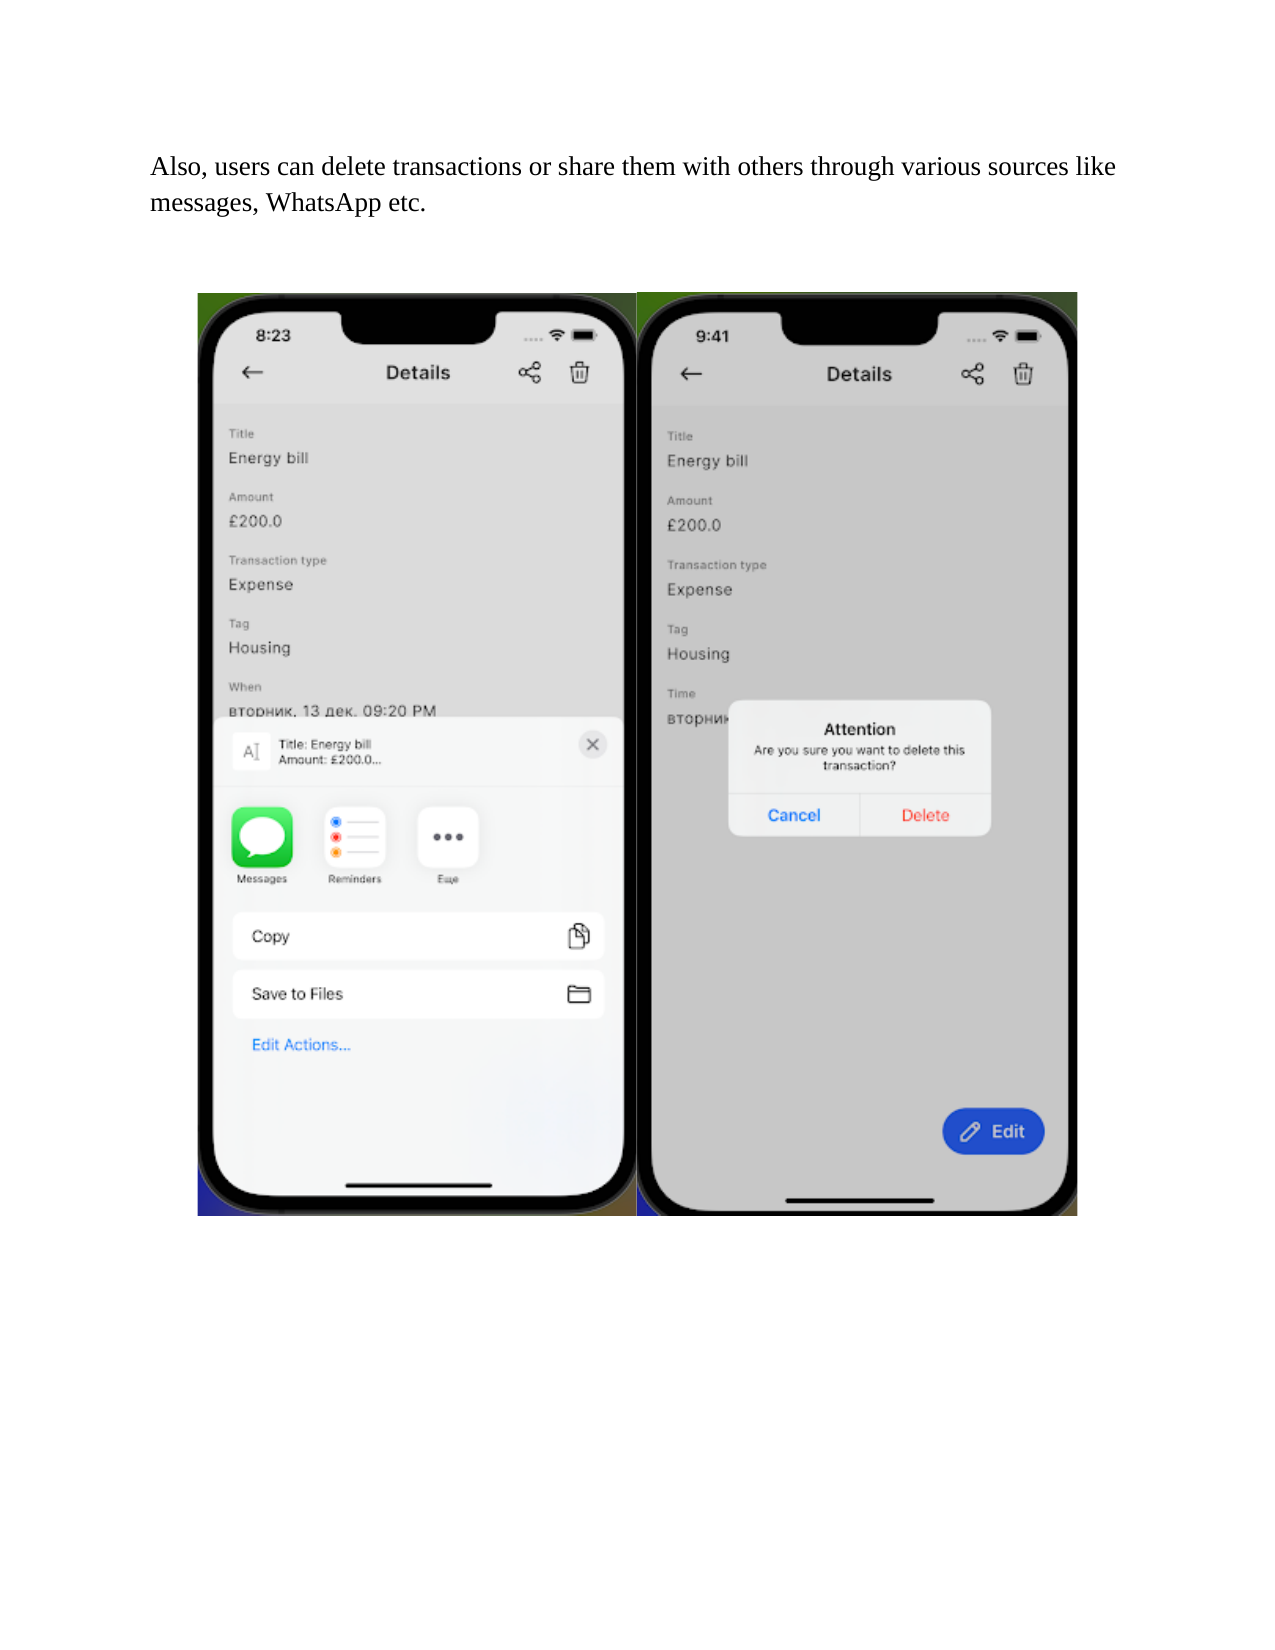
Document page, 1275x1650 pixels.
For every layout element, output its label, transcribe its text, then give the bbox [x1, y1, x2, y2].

text Also, users can delete transactions or share them with others through various sources like messages, WhatsApp etc. [150, 150, 1125, 217]
picture [197, 292, 1078, 1216]
